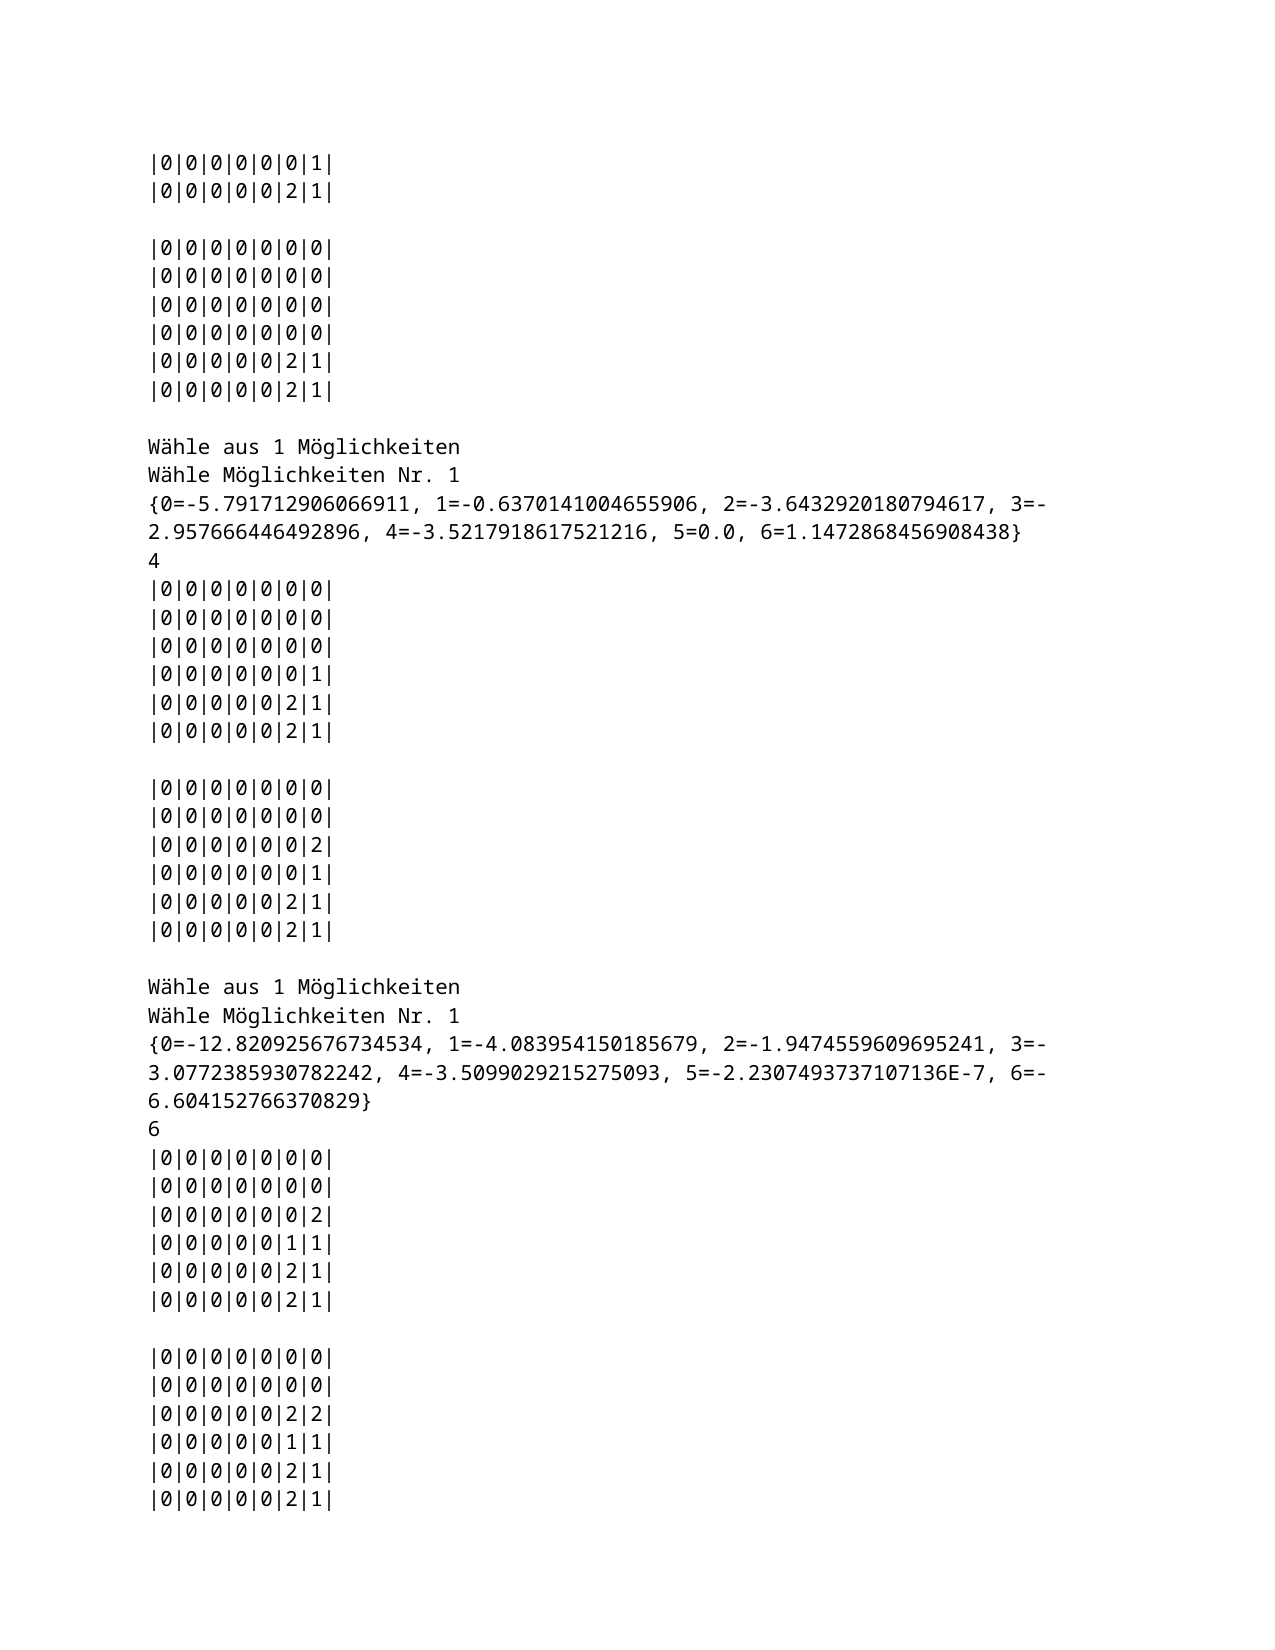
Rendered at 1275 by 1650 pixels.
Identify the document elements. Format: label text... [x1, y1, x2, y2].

text |0|0|0|0|0|2|1| [148, 716, 1127, 745]
text |0|0|0|0|0|0|0| [148, 603, 1127, 631]
text |0|0|0|0|0|2|1| [148, 176, 1127, 204]
text |0|0|0|0|0|2|1| [148, 1257, 1127, 1285]
text |0|0|0|0|0|2|1| [148, 1484, 1127, 1513]
text |0|0|0|0|0|0|0| [148, 802, 1127, 830]
text Wähle aus 1 Möglichkeiten [148, 432, 1127, 460]
text |0|0|0|0|0|2|1| [148, 887, 1127, 915]
text |0|0|0|0|0|0|0| [148, 631, 1127, 659]
text |0|0|0|0|0|0|0| [148, 1143, 1127, 1171]
text 6 [148, 1114, 1127, 1143]
text |0|0|0|0|0|2|1| [148, 1285, 1127, 1313]
text |0|0|0|0|0|0|0| [148, 1370, 1127, 1399]
text |0|0|0|0|0|0|0| [148, 773, 1127, 802]
text Wähle Möglichkeiten Nr. 1 [148, 460, 1127, 489]
text |0|0|0|0|0|2|2| [148, 1399, 1127, 1427]
text Wähle aus 1 Möglichkeiten [148, 972, 1127, 1001]
text |0|0|0|0|0|0|1| [148, 659, 1127, 688]
text |0|0|0|0|0|2|1| [148, 1456, 1127, 1484]
text |0|0|0|0|0|2|1| [148, 347, 1127, 375]
text |0|0|0|0|0|0|0| [148, 1171, 1127, 1200]
text |0|0|0|0|0|0|0| [148, 1342, 1127, 1370]
text |0|0|0|0|0|2|1| [148, 375, 1127, 403]
text |0|0|0|0|0|0|0| [148, 574, 1127, 603]
text |0|0|0|0|0|0|0| [148, 261, 1127, 290]
text |0|0|0|0|0|0|1| [148, 148, 1127, 176]
text |0|0|0|0|0|0|0| [148, 290, 1127, 318]
text |0|0|0|0|0|1|1| [148, 1228, 1127, 1257]
text |0|0|0|0|0|0|2| [148, 1200, 1127, 1228]
text |0|0|0|0|0|1|1| [148, 1427, 1127, 1456]
text |0|0|0|0|0|2|1| [148, 915, 1127, 944]
text {0=-5.791712906066911, 1=-0.6370141004655906, 2=-3.6432920180794617, 3=-2.957666446492896, 4=-3.5217918617521216, 5=0.0, 6=1.1472868456908438} [148, 489, 1127, 546]
text |0|0|0|0|0|0|2| [148, 830, 1127, 858]
text {0=-12.820925676734534, 1=-4.083954150185679, 2=-1.9474559609695241, 3=-3.0772385930782242, 4=-3.5099029215275093, 5=-2.2307493737107136E-7, 6=-6.604152766370829} [148, 1029, 1127, 1114]
text |0|0|0|0|0|0|0| [148, 318, 1127, 347]
text |0|0|0|0|0|0|1| [148, 858, 1127, 887]
text 4 [148, 546, 1127, 574]
text |0|0|0|0|0|2|1| [148, 688, 1127, 716]
text |0|0|0|0|0|0|0| [148, 233, 1127, 261]
text Wähle Möglichkeiten Nr. 1 [148, 1001, 1127, 1029]
